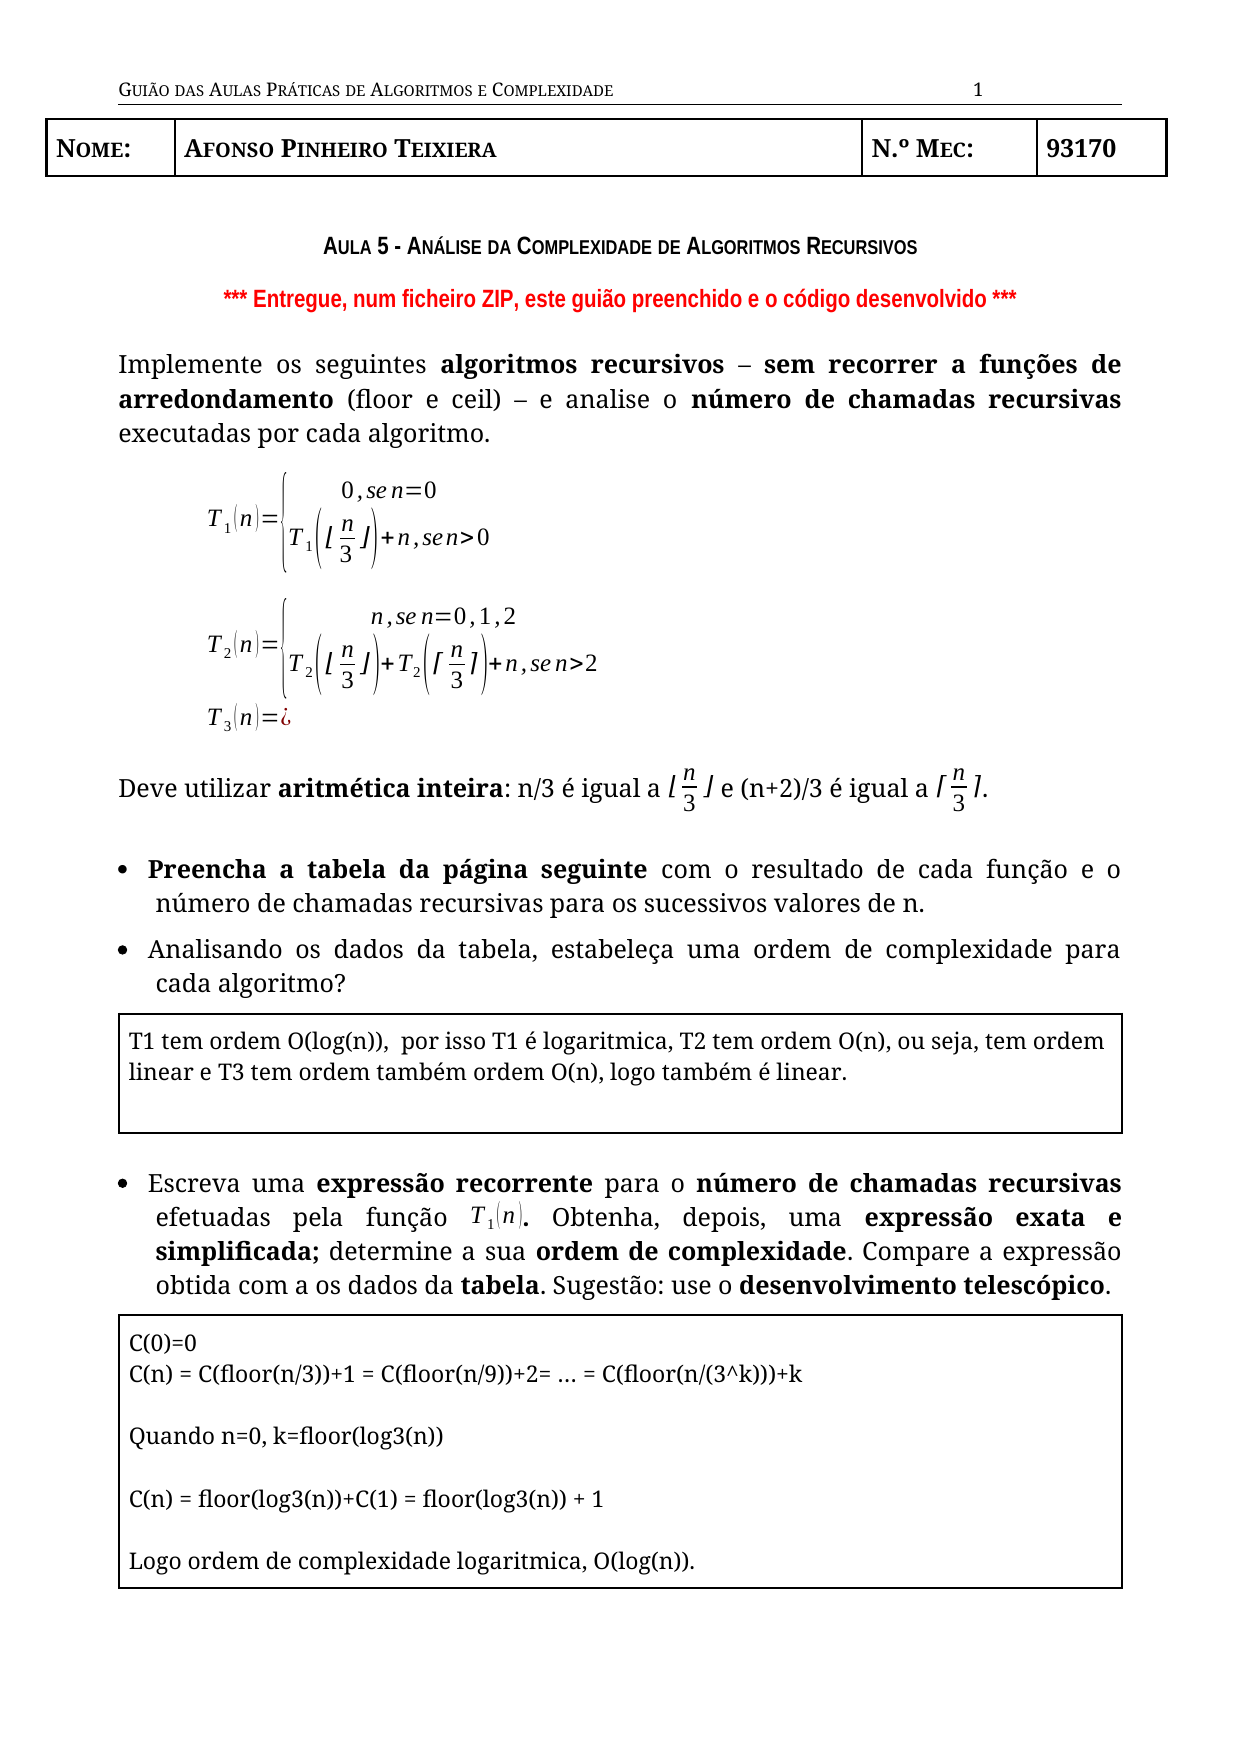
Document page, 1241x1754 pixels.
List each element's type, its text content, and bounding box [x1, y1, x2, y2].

list Preencha a tabela da página seguinte com o resultado de cada função e o número de chamadas recursivas para os sucessivos valores de n. [118, 851, 1122, 919]
table_header 93170 [1038, 120, 1165, 175]
table_header Afonso Pinheiro Teixiera [176, 120, 861, 175]
text Aula 5 - Análise da Complexidade de Algoritmos Recursivos [118, 231, 1122, 259]
table_header T1 tem ordem O(log(n)), por isso T1 é logaritmica, T2 tem ordem O(n), ou seja, tem ordem linear e T3 tem ordem também ordem O(n), logo também é linear. [120, 1015, 1121, 1132]
table_header C(0)=0 C(n) = C(floor(n/3))+1 = C(floor(n/9))+2= … = C(floor(n/(3^k)))+k Quando n=0, k=floor(log3(n)) C(n) = floor(log3(n))+C(1) = floor(log3(n)) + 1 Logo ordem de complexidade logaritmica, O(log(n)). [120, 1316, 1121, 1587]
text *** Entregue, num ficheiro ZIP, este guião preenchido e o código desenvolvido *** [118, 284, 1122, 313]
text Deve utilizar aritmética inteira: n/3 é igual a e (n+2)/3 é igual a . [118, 758, 1122, 817]
list Escreva uma expressão recorrente para o número de chamadas recursivas efetuadas pela função . Obtenha, depois, uma expressão exata e simplificada; determine a sua ordem de complexidade. Compare a expressão obtida com a os dados da tabela. Sugestão: use o desenvolvimento telescópico. [118, 1165, 1122, 1302]
table_header N.º Mec: [863, 120, 1036, 175]
text Implemente os seguintes algoritmos recursivos – sem recorrer a funções de arredondamento (floor e ceil) – e analise o número de chamadas recursivas executadas por cada algoritmo. [118, 347, 1122, 449]
list Analisando os dados da tabela, estabeleça uma ordem de complexidade para cada algoritmo? [118, 932, 1122, 1000]
table_header Nome: [48, 120, 174, 175]
